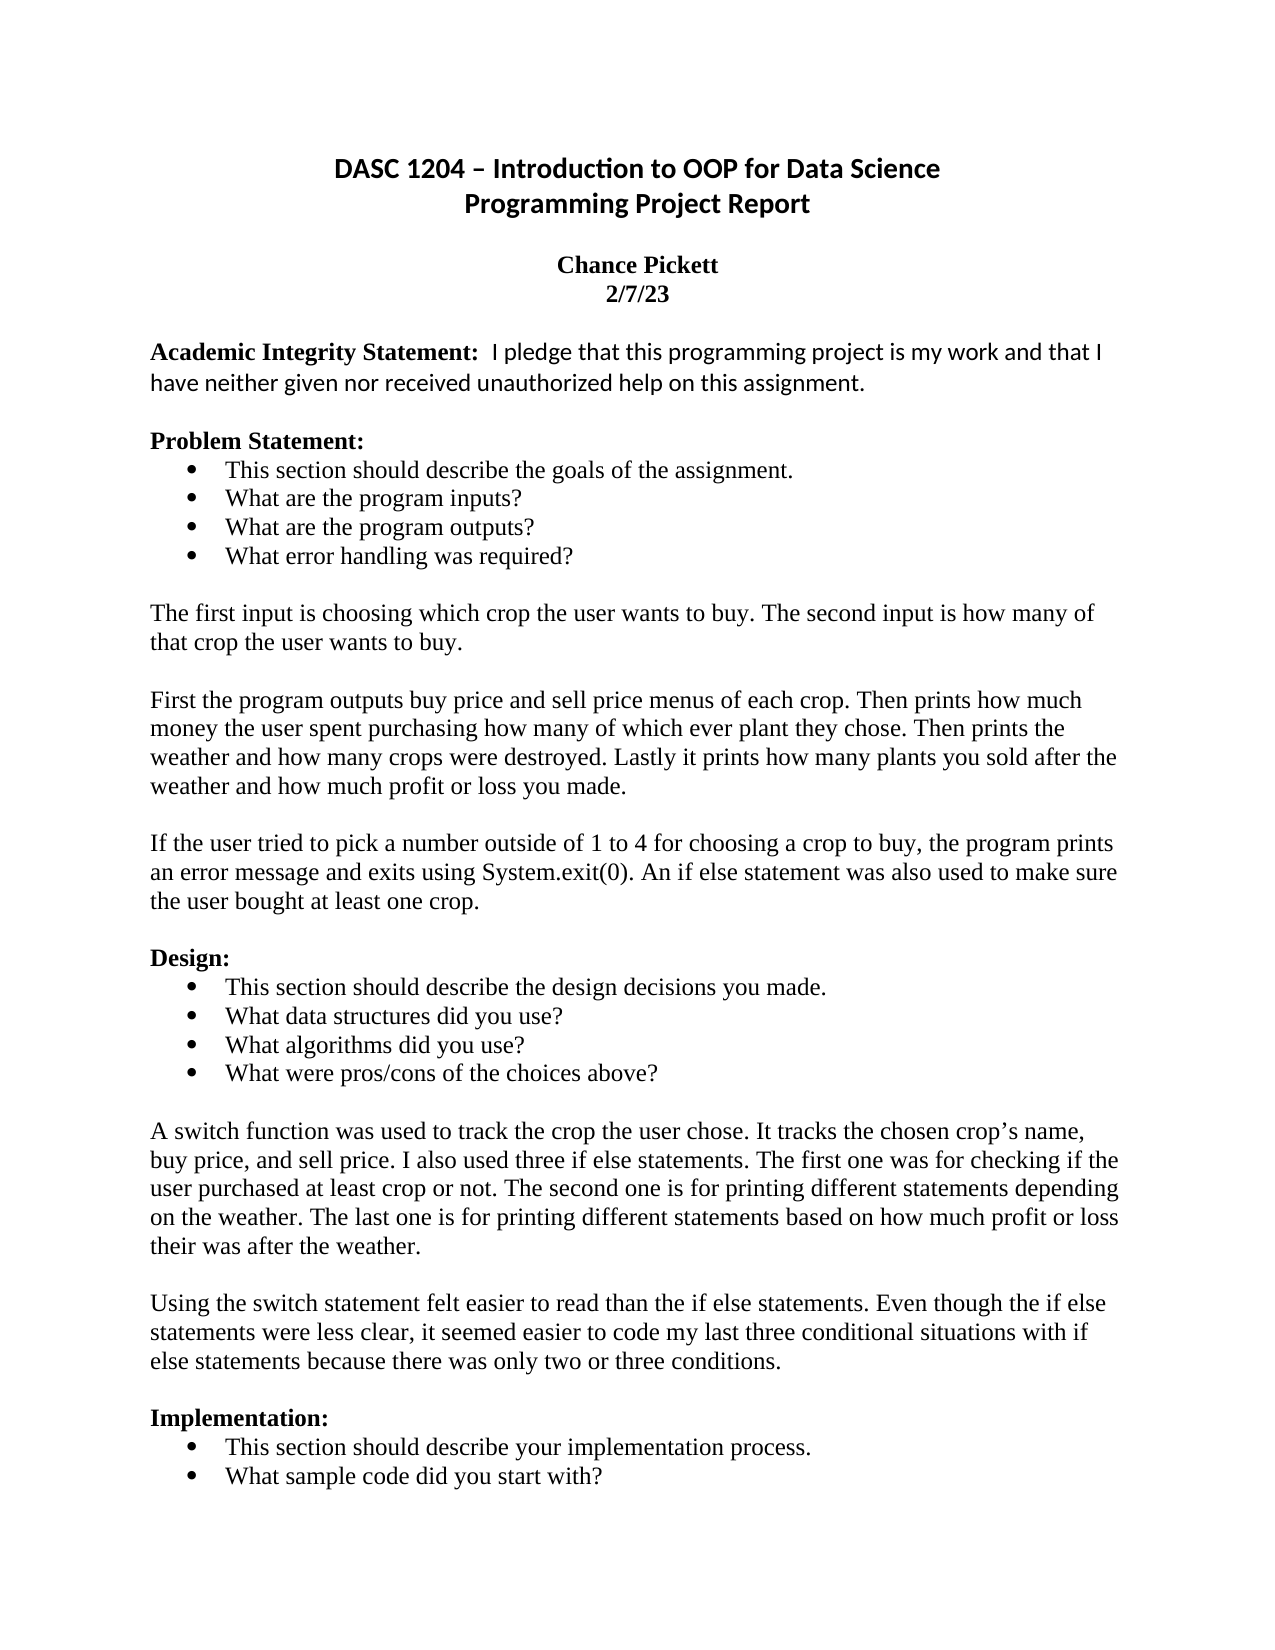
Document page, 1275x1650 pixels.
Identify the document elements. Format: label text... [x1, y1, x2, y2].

list What error handling was required? [187, 541, 1125, 570]
text Programming Project Report [150, 186, 1125, 221]
list What algorithms did you use? [187, 1030, 1125, 1058]
list This section should describe your implementation process. [187, 1432, 1125, 1461]
list What are the program outputs? [187, 512, 1125, 541]
list What are the program inputs? [187, 483, 1125, 512]
text Using the switch statement felt easier to read than the if else statements. Even though the if else statements were less clear, it seemed easier to code my last three conditional situations with if else statements because there was only two or three conditions. [150, 1288, 1125, 1375]
list This section should describe the goals of the assignment. [187, 455, 1125, 483]
text Implementation: [150, 1403, 1125, 1432]
text Problem Statement: [150, 426, 1125, 455]
text Chance Pickett [150, 250, 1125, 279]
list This section should describe the design decisions you made. [187, 972, 1125, 1001]
text Academic Integrity Statement: I pledge that this programming project is my work and that I have neither given nor received unauthorized help on this assignment. [150, 336, 1125, 397]
text DASC 1204 – Introduction to OOP for Data Science [150, 150, 1125, 186]
list What sample code did you start with? [187, 1461, 1125, 1490]
list What were pros/cons of the choices above? [187, 1058, 1125, 1087]
text Design: [150, 943, 1125, 972]
text 2/7/23 [150, 279, 1125, 307]
text The first input is choosing which crop the user wants to buy. The second input is how many of that crop the user wants to buy. [150, 598, 1125, 656]
list What data structures did you use? [187, 1001, 1125, 1030]
text If the user tried to pick a number outside of 1 to 4 for choosing a crop to buy, the program prints an error message and exits using System.exit(0). An if else statement was also used to make sure the user bought at least one crop. [150, 828, 1125, 915]
text A switch function was used to track the crop the user chose. It tracks the chosen crop’s name, buy price, and sell price. I also used three if else statements. The first one was for checking if the user purchased at least crop or not. The second one is for printing different statements depending on the weather. The last one is for printing different statements based on how much profit or loss their was after the weather. [150, 1116, 1125, 1260]
text First the program outputs buy price and sell price menus of each crop. Then prints how much money the user spent purchasing how many of which ever plant they chose. Then prints the weather and how many crops were destroyed. Lastly it prints how many plants you sold after the weather and how much profit or loss you made. [150, 685, 1125, 800]
